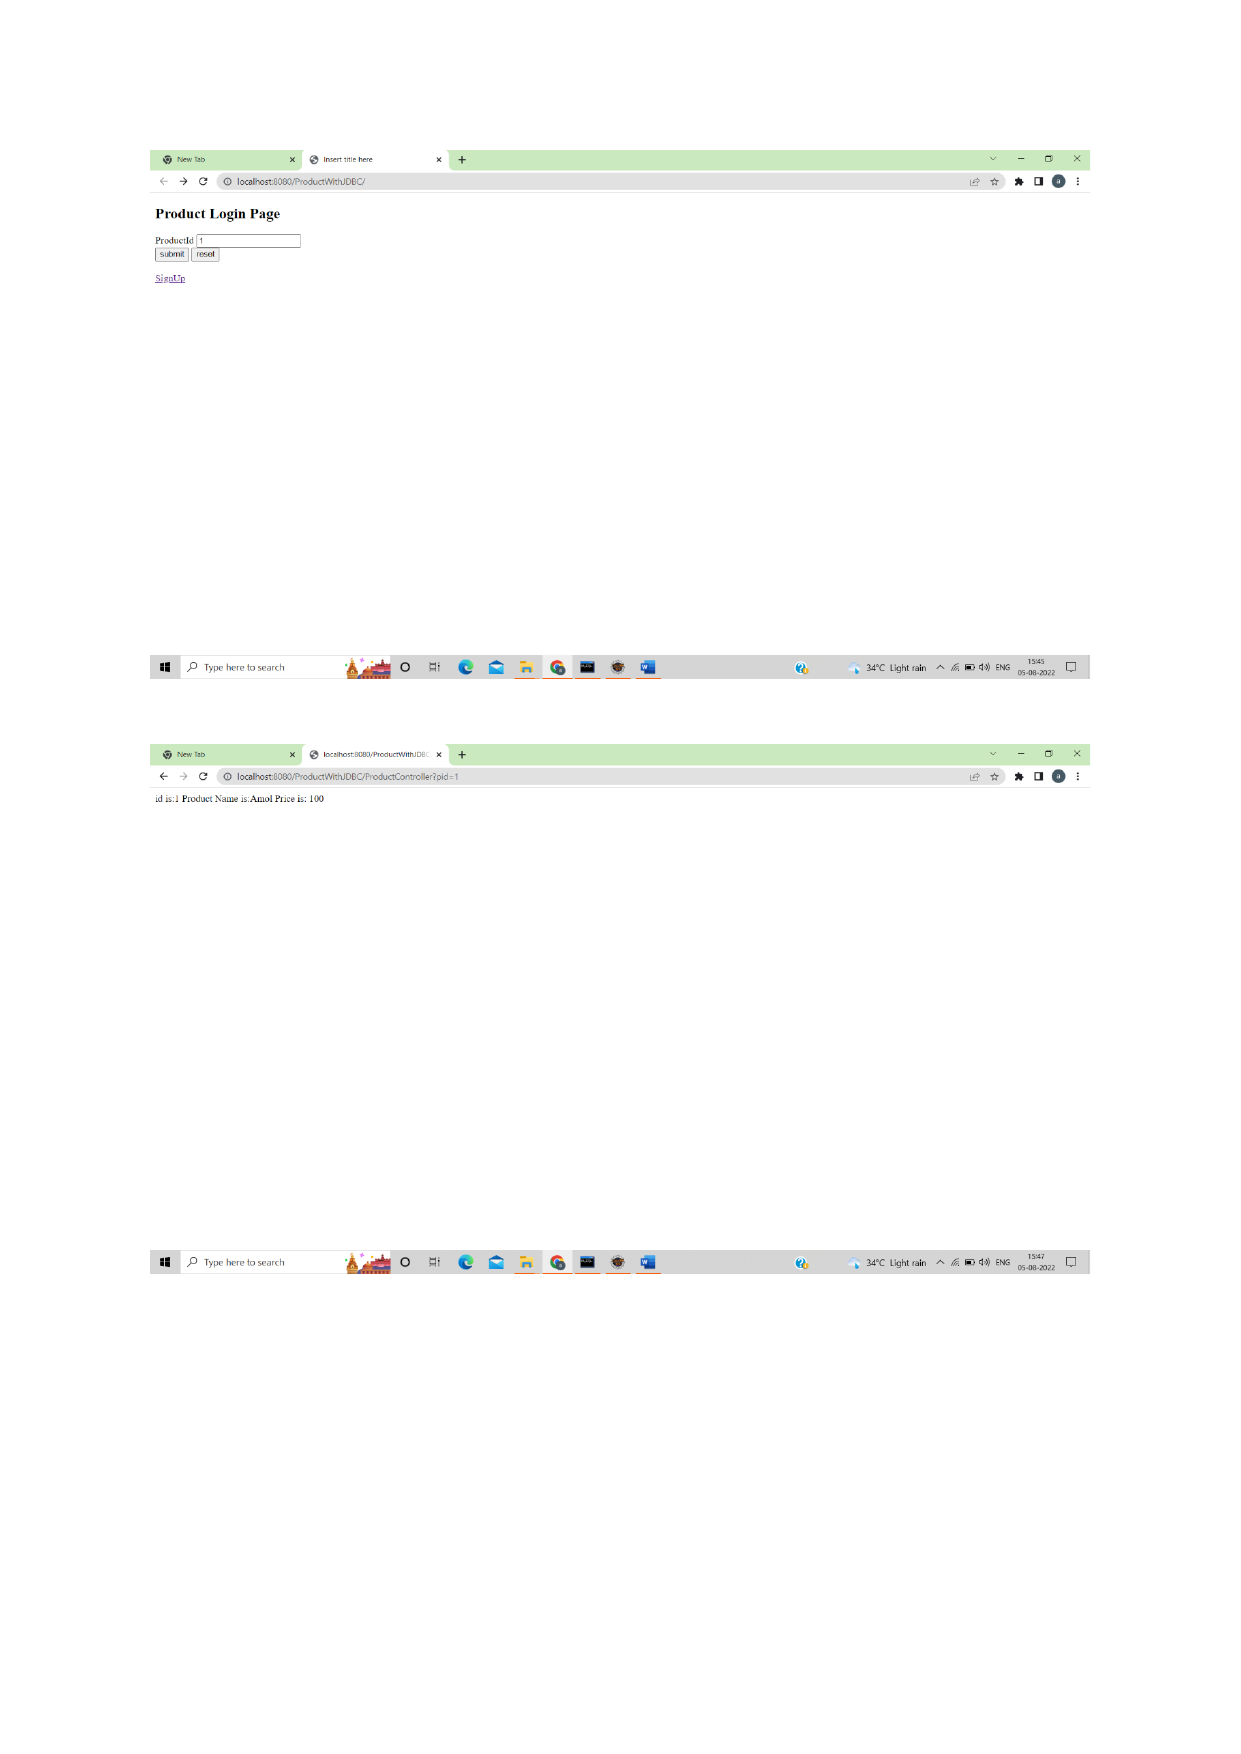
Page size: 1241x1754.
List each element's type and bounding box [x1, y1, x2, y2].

picture [150, 150, 1091, 679]
picture [150, 744, 1091, 1274]
